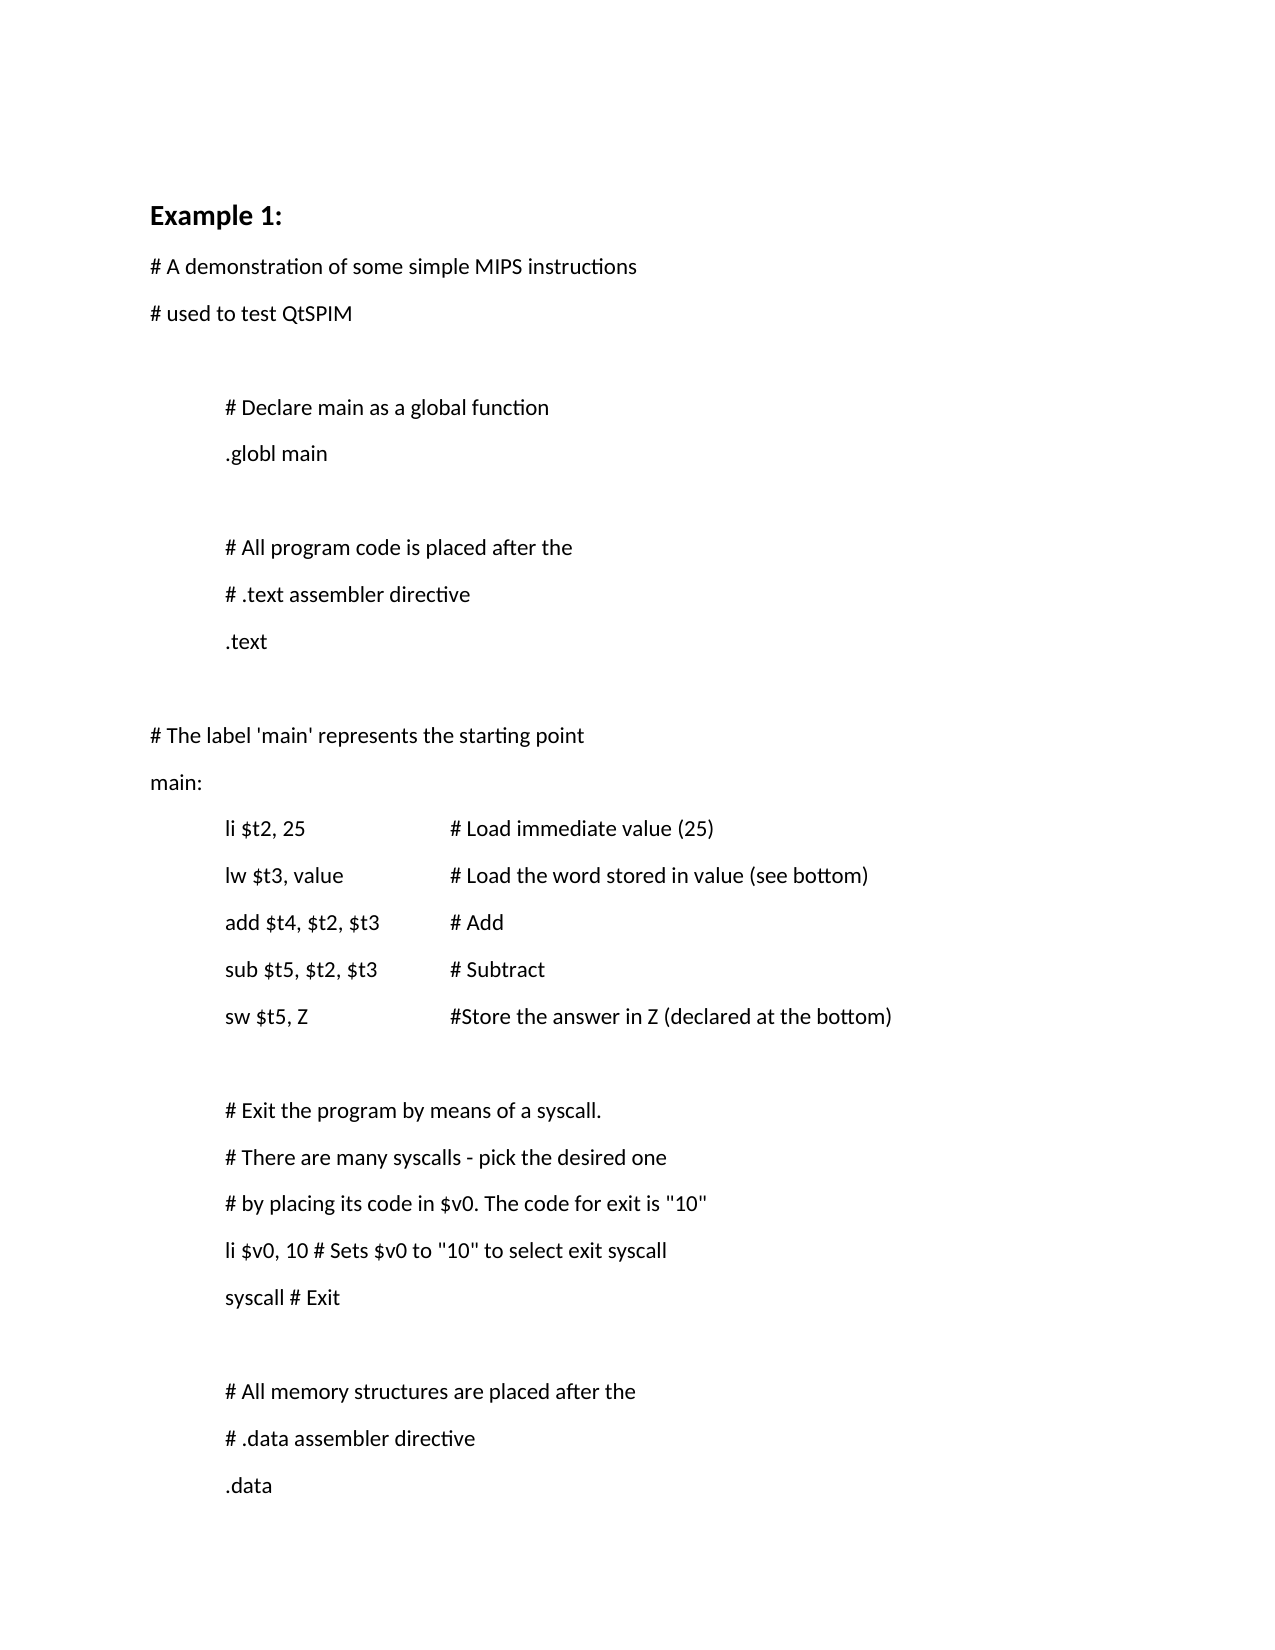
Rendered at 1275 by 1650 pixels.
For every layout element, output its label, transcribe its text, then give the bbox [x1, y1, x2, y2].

text Example 1: [150, 197, 1125, 232]
text # .data assembler directive [150, 1424, 1125, 1452]
text # All memory structures are placed after the [150, 1377, 1125, 1405]
text li $t2, 25 # Load immediate value (25) [150, 814, 1125, 842]
text # The label 'main' represents the starting point [150, 721, 1125, 749]
text main: [150, 768, 1125, 796]
text # used to test QtSPIM [150, 299, 1125, 327]
text li $v0, 10 # Sets $v0 to "10" to select exit syscall [150, 1236, 1125, 1264]
text sub $t5, $t2, $t3 # Subtract [150, 955, 1125, 983]
text # .text assembler directive [150, 580, 1125, 608]
text # Exit the program by means of a syscall. [150, 1096, 1125, 1124]
text # All program code is placed after the [150, 533, 1125, 561]
text sw $t5, Z #Store the answer in Z (declared at the bottom) [150, 1002, 1125, 1030]
text lw $t3, value # Load the word stored in value (see bottom) [150, 861, 1125, 889]
text # A demonstration of some simple MIPS instructions [150, 252, 1125, 280]
text # Declare main as a global function [150, 393, 1125, 421]
text .text [150, 627, 1125, 655]
text # by placing its code in $v0. The code for exit is "10" [150, 1189, 1125, 1217]
text add $t4, $t2, $t3 # Add [150, 908, 1125, 936]
text syscall # Exit [150, 1283, 1125, 1311]
text # There are many syscalls - pick the desired one [150, 1143, 1125, 1171]
text .data [150, 1471, 1125, 1499]
text .globl main [150, 439, 1125, 467]
